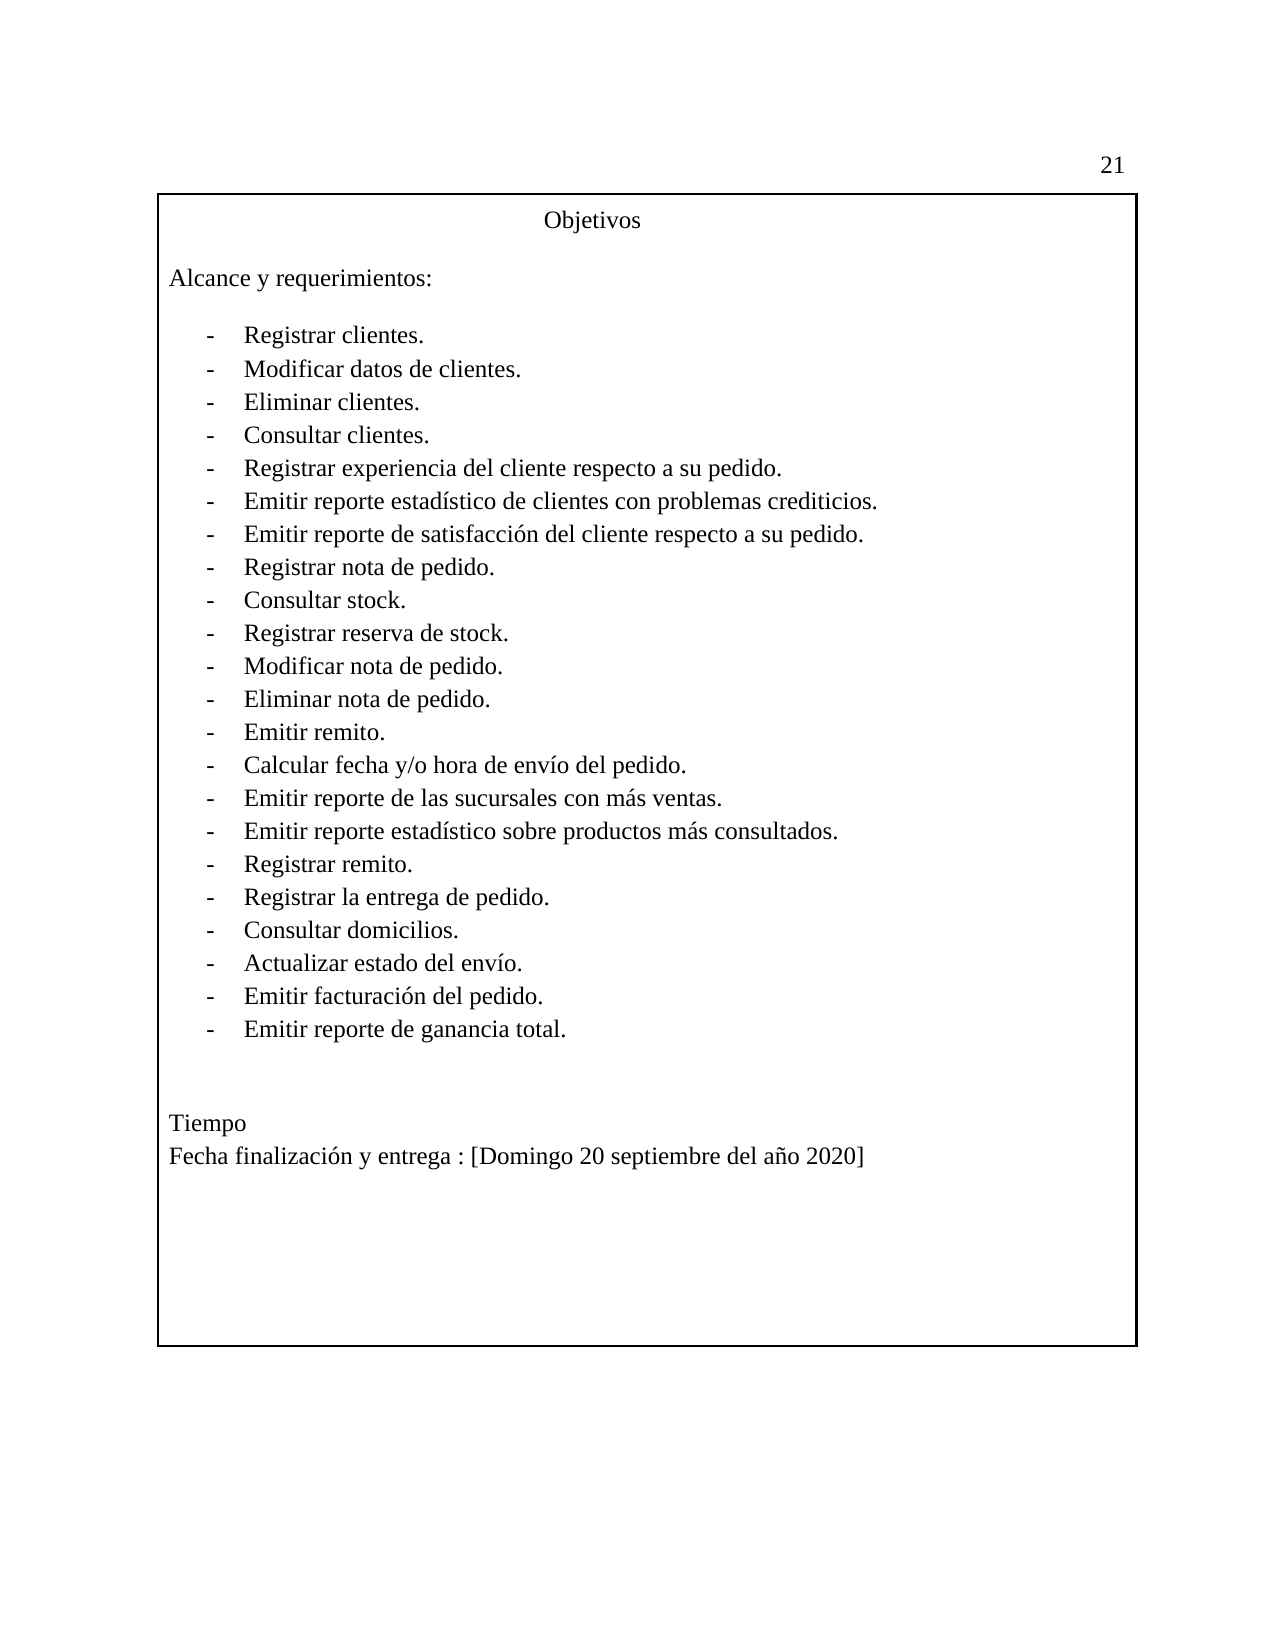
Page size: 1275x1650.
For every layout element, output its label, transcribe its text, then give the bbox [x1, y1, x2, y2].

table_cell Objetivos Alcance y requerimientos: Registrar clientes. Modificar datos de clientes. Eliminar clientes. Consultar clientes. Registrar experiencia del cliente respecto a su pedido. Emitir reporte estadístico de clientes con problemas crediticios. Emitir reporte de satisfacción del cliente respecto a su pedido. Registrar nota de pedido. Consultar stock. Registrar reserva de stock. Modificar nota de pedido. Eliminar nota de pedido. Emitir remito. Calcular fecha y/o hora de envío del pedido. Emitir reporte de las sucursales con más ventas. Emitir reporte estadístico sobre productos más consultados. Registrar remito. Registrar la entrega de pedido. Consultar domicilios. Actualizar estado del envío. Emitir facturación del pedido. Emitir reporte de ganancia total. Tiempo Fecha finalización y entrega : [Domingo 20 septiembre del año 2020] [159, 195, 1135, 1345]
